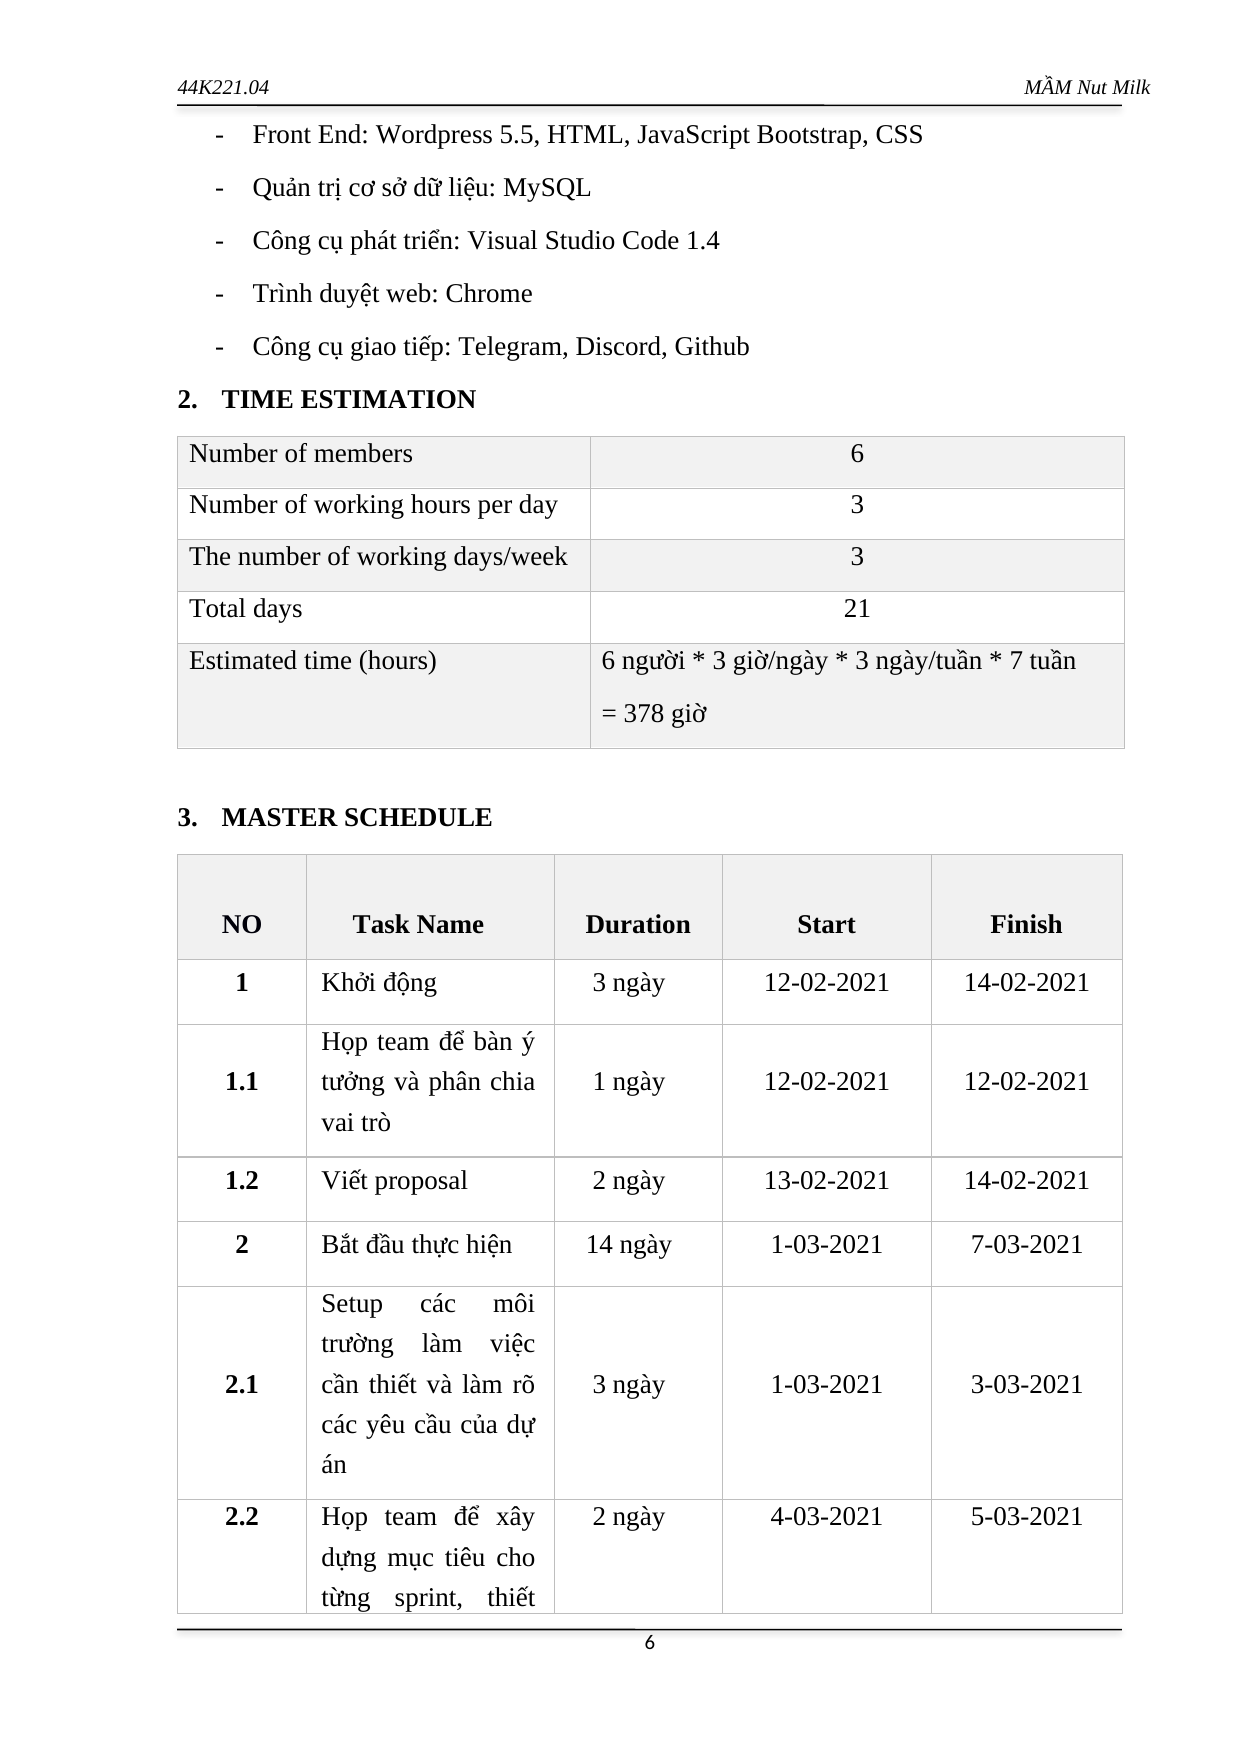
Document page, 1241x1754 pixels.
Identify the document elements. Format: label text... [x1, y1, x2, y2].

table_cell 2.1 [178, 1287, 306, 1499]
table_cell Estimated time (hours) [178, 644, 590, 747]
table_cell 2 ngày [555, 1158, 722, 1221]
table_cell 3 [591, 489, 1124, 539]
table_cell 3-03-2021 [932, 1287, 1122, 1499]
table_cell The number of working days/week [178, 540, 590, 591]
table_cell 3 [591, 540, 1124, 591]
table_cell 14-02-2021 [932, 1158, 1122, 1221]
table_cell Khởi động [307, 960, 554, 1024]
table_cell 6 người * 3 giờ/ngày * 3 ngày/tuần * 7 tuần = 378 giờ [591, 644, 1124, 747]
table_cell 5-03-2021 [932, 1500, 1122, 1612]
table_cell Viết proposal [307, 1158, 554, 1221]
table_cell 2 ngày [555, 1500, 722, 1612]
table_header 6 [591, 437, 1124, 487]
table_cell 1.1 [178, 1025, 306, 1156]
table_header Number of members [178, 437, 590, 487]
table_header Duration [555, 855, 722, 959]
table_cell 3 ngày [555, 1287, 722, 1499]
table_cell 7-03-2021 [932, 1222, 1122, 1286]
list Công cụ giao tiếp: Telegram, Discord, Github [215, 330, 1122, 361]
table_header Finish [932, 855, 1122, 959]
table_cell 21 [591, 592, 1124, 643]
list Trình duyệt web: Chrome [215, 277, 1122, 308]
table_cell 14 ngày [555, 1222, 722, 1286]
table_cell 1 [178, 960, 306, 1024]
table_cell Number of working hours per day [178, 489, 590, 539]
table_cell 12-02-2021 [723, 1025, 931, 1156]
list Quản trị cơ sở dữ liệu: MySQL [215, 171, 1122, 202]
table_cell 14-02-2021 [932, 960, 1122, 1024]
table_header Start [723, 855, 931, 959]
table_cell 12-02-2021 [932, 1025, 1122, 1156]
table_cell 1.2 [178, 1158, 306, 1221]
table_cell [307, 1500, 554, 1612]
list Front End: Wordpress 5.5, HTML, JavaScript Bootstrap, CSS [215, 118, 1122, 149]
list Công cụ phát triển: Visual Studio Code 1.4 [215, 224, 1122, 255]
table_cell 12-02-2021 [723, 960, 931, 1024]
table_cell 4-03-2021 [723, 1500, 931, 1612]
table_header Task Name [307, 855, 554, 959]
table_cell Bắt đầu thực hiện [307, 1222, 554, 1286]
subtitle MASTER SCHEDULE [177, 801, 1122, 832]
table_cell 1-03-2021 [723, 1222, 931, 1286]
table_cell 1-03-2021 [723, 1287, 931, 1499]
table_cell Setup các môi trường làm việc cần thiết và làm rõ các yêu cầu của dự án [307, 1287, 554, 1499]
table_cell 2 [178, 1222, 306, 1286]
table_cell 3 ngày [555, 960, 722, 1024]
table_cell 2.2 [178, 1500, 306, 1612]
table_header NO [178, 855, 306, 959]
table_cell Total days [178, 592, 590, 643]
subtitle TIME ESTIMATION [177, 383, 1122, 414]
table_cell 13-02-2021 [723, 1158, 931, 1221]
table_cell Họp team để bàn ý tưởng và phân chia vai trò [307, 1025, 554, 1156]
table_cell 1 ngày [555, 1025, 722, 1156]
